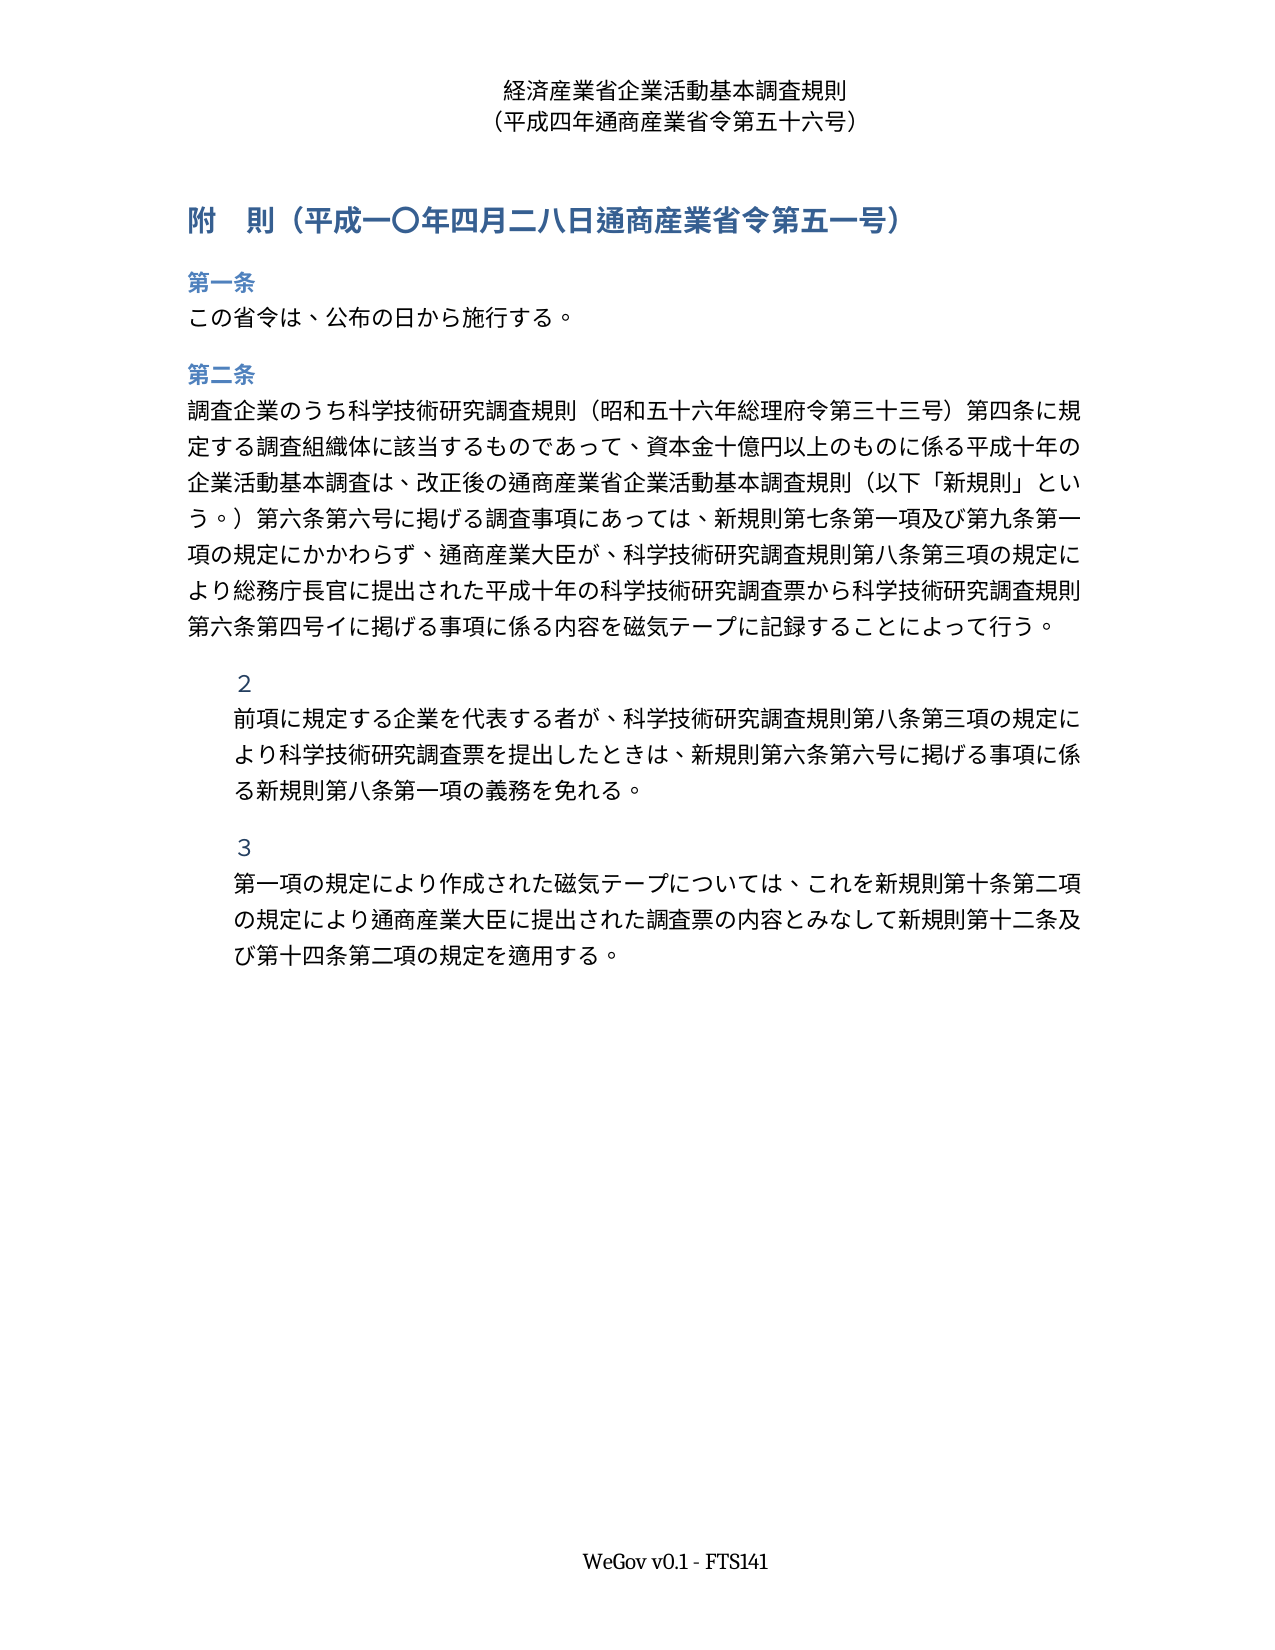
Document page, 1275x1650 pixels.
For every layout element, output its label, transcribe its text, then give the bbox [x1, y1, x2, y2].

subtitle ２ [233, 667, 1087, 699]
subtitle 第二条 [187, 359, 1087, 390]
subtitle ３ [233, 832, 1087, 863]
text 調査企業のうち科学技術研究調査規則（昭和五十六年総理府令第三十三号）第四条に規定する調査組織体に該当するものであって、資本金十億円以上のものに係る平成十年の企業活動基本調査は、改正後の通商産業省企業活動基本調査規則（以下「新規則」という。）第六条第六号に掲げる調査事項にあっては、新規則第七条第一項及び第九条第一項の規定にかかわらず、通商産業大臣が、科学技術研究調査規則第八条第三項の規定により総務庁長官に提出された平成十年の科学技術研究調査票から科学技術研究調査規則第六条第四号イに掲げる事項に係る内容を磁気テープに記録することによって行う。 [187, 395, 1087, 642]
text 第一項の規定により作成された磁気テープについては、これを新規則第十条第二項の規定により通商産業大臣に提出された調査票の内容とみなして新規則第十二条及び第十四条第二項の規定を適用する。 [233, 868, 1087, 971]
subtitle 附 則（平成一〇年四月二八日通商産業省令第五一号） [187, 200, 1087, 240]
text 前項に規定する企業を代表する者が、科学技術研究調査規則第八条第三項の規定により科学技術研究調査票を提出したときは、新規則第六条第六号に掲げる事項に係る新規則第八条第一項の義務を免れる。 [233, 703, 1087, 807]
text この省令は、公布の日から施行する。 [187, 302, 1087, 334]
subtitle 第一条 [187, 266, 1087, 298]
